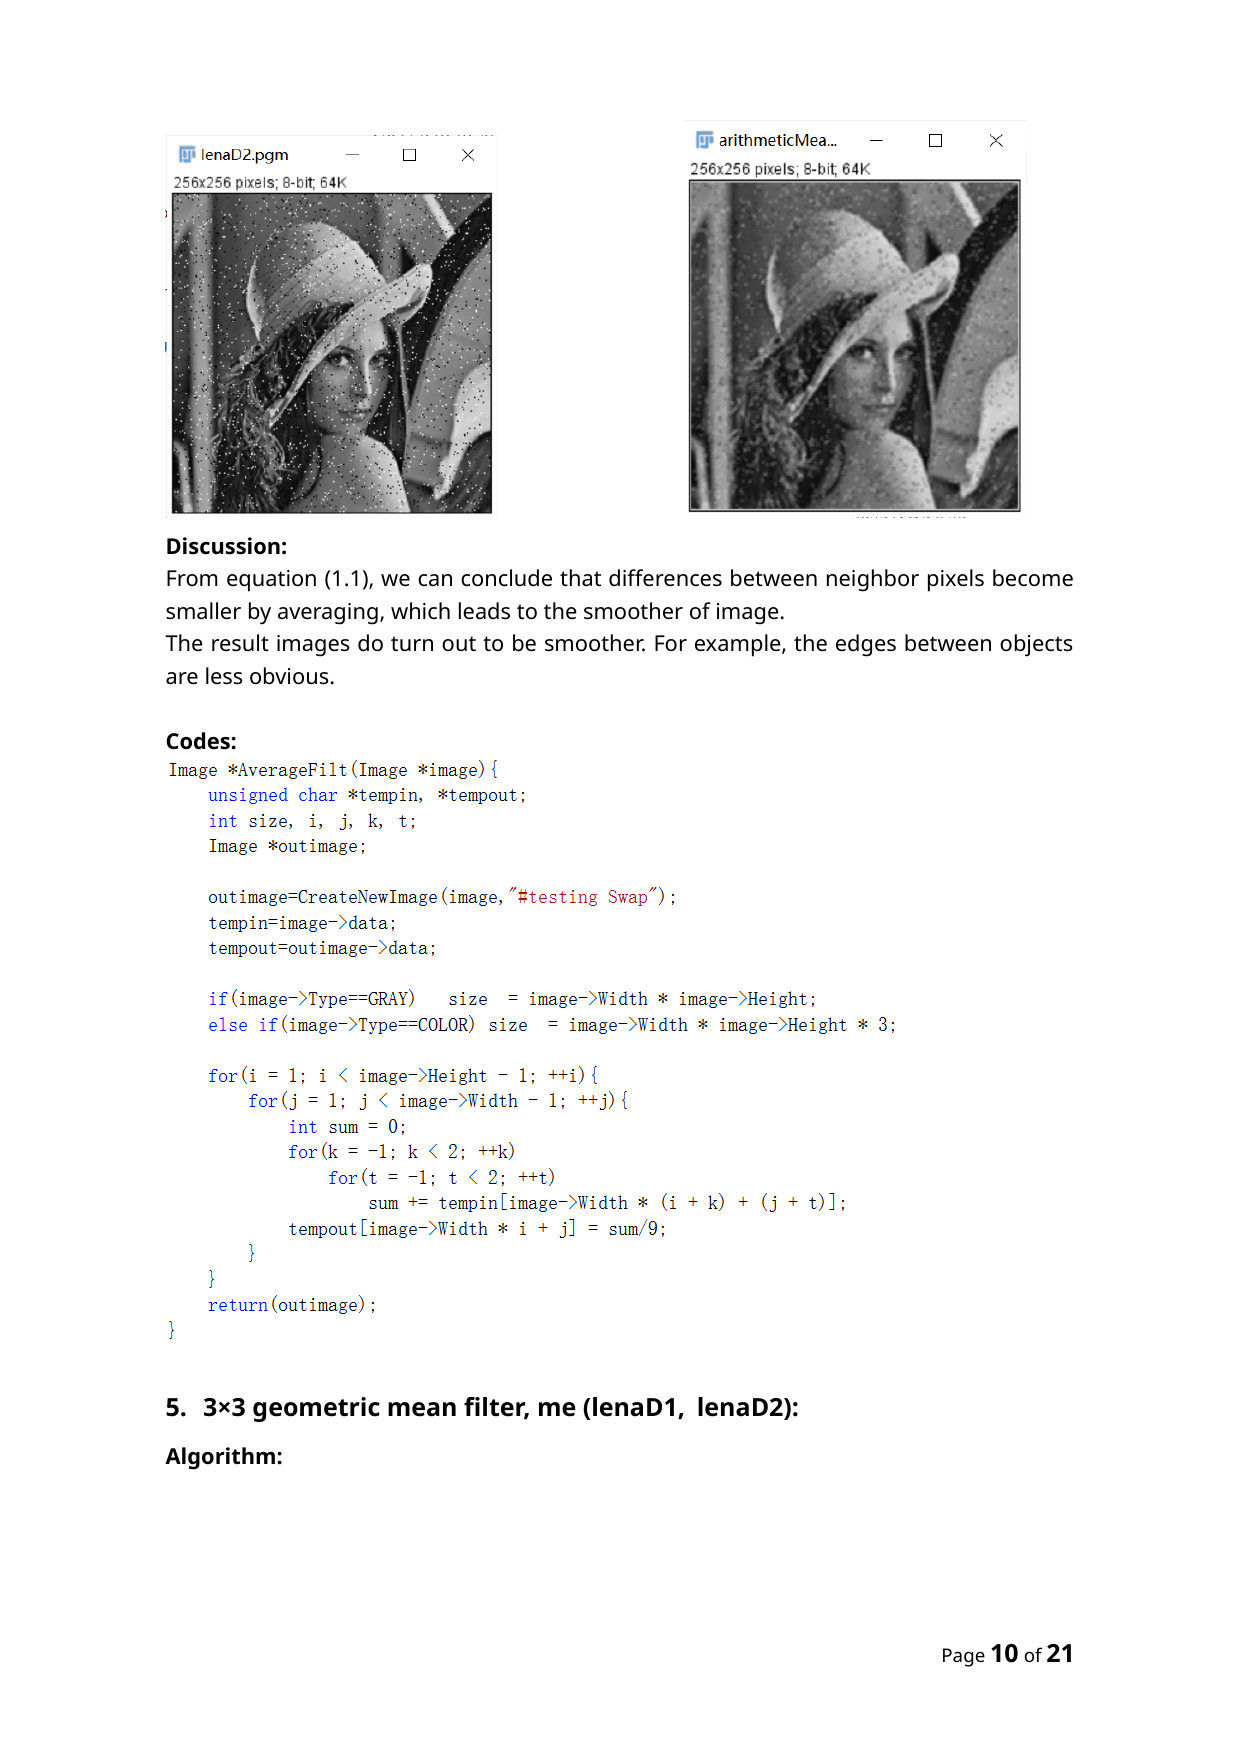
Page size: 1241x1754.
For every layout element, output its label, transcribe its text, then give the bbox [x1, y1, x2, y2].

picture [165, 757, 944, 1348]
text The result images do turn out to be smoother. For example, the edges between objects are less obvious. [165, 627, 1075, 692]
text Algorithm: [165, 1439, 1075, 1472]
text Codes: [165, 724, 1075, 757]
list 3×3 geometric mean filter, me (lenaD1, lenaD2): [165, 1374, 1075, 1439]
picture [165, 135, 497, 518]
picture [685, 119, 1027, 518]
text From equation (1.1), we can conclude that differences between neighbor pixels become smaller by averaging, which leads to the smoother of image. [165, 562, 1075, 627]
text Discussion: [165, 529, 1075, 562]
